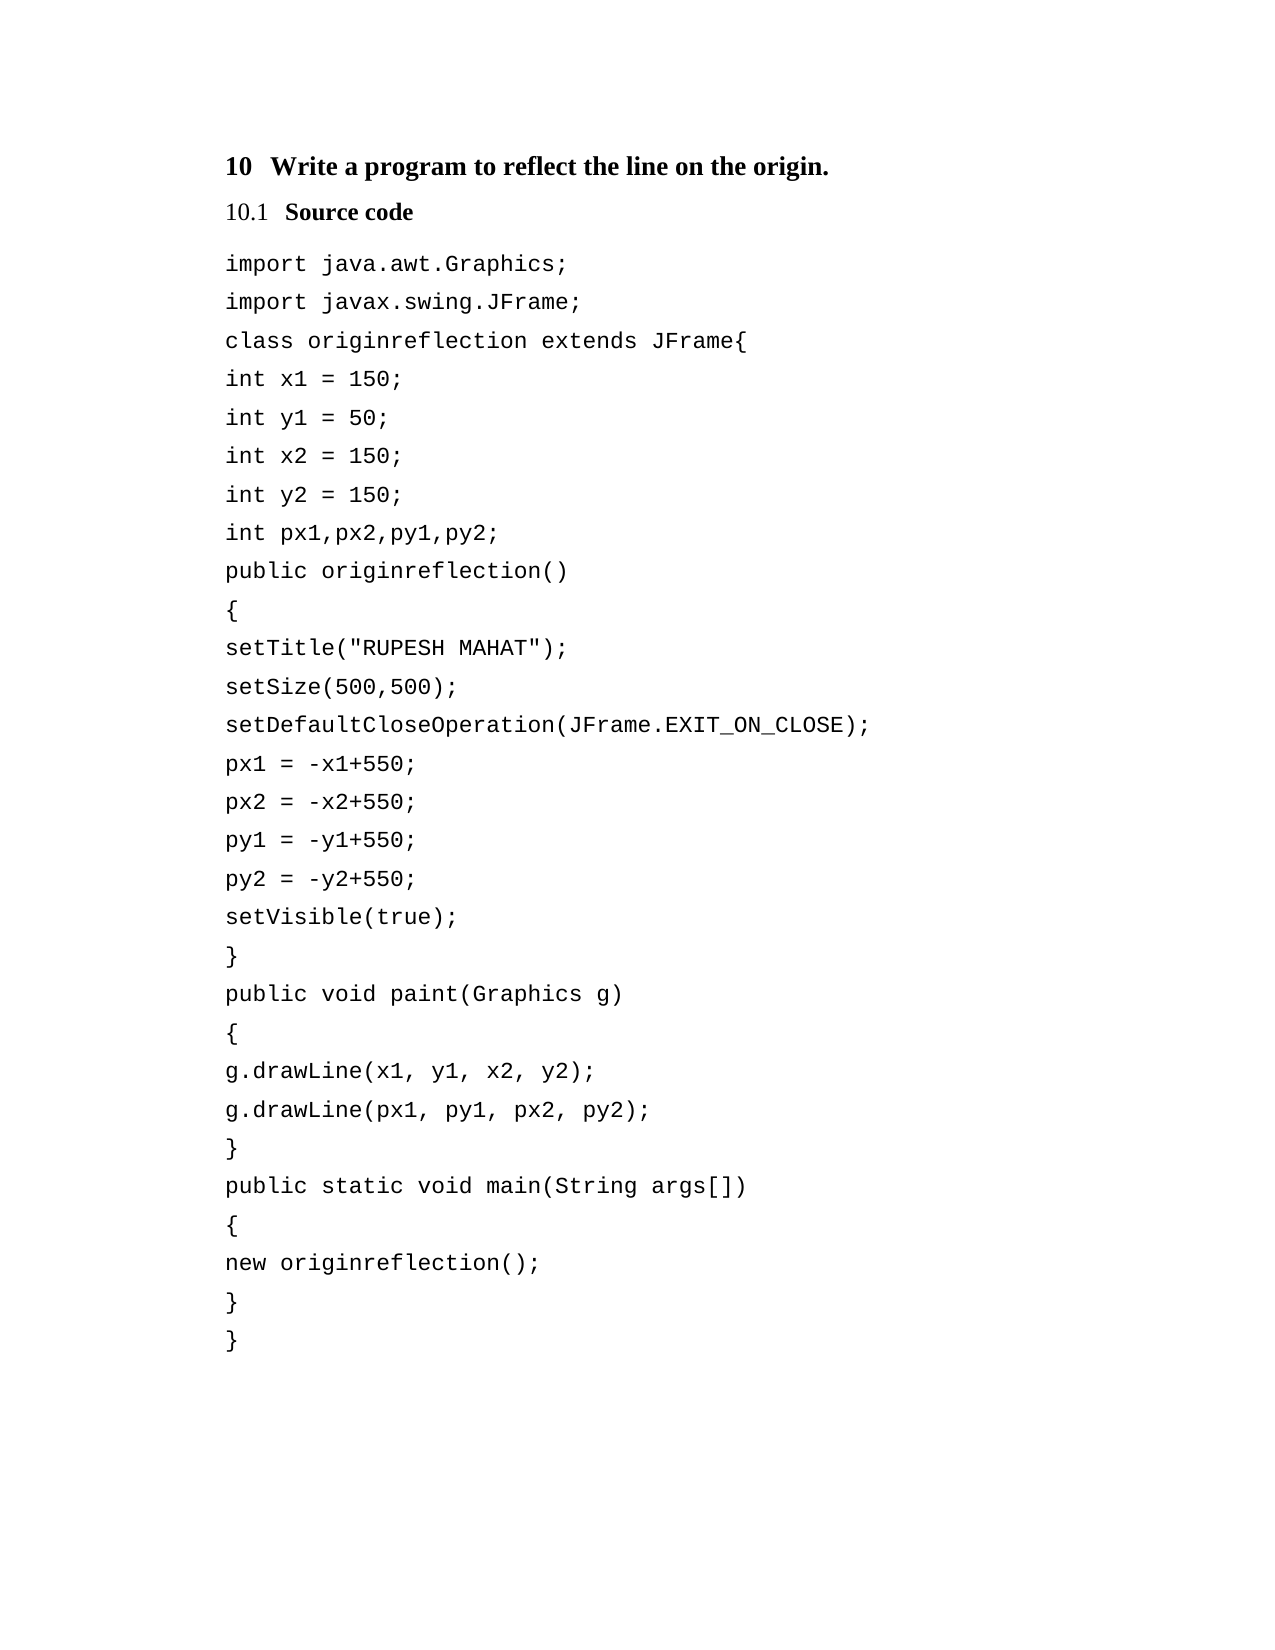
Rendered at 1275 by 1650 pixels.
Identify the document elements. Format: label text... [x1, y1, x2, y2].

text setDefaultCloseOperation(JFrame.EXIT_ON_CLOSE); [225, 713, 1125, 739]
text px2 = -x2+550; [225, 790, 1125, 816]
text } [225, 1290, 1125, 1316]
text py2 = -y2+550; [225, 867, 1125, 893]
text public void paint(Graphics g) [225, 983, 1125, 1008]
text { [225, 1021, 1125, 1047]
text g.drawLine(x1, y1, x2, y2); [225, 1059, 1125, 1085]
text { [225, 1213, 1125, 1239]
text int px1,px2,py1,py2; [225, 521, 1125, 547]
text class originreflection extends JFrame{ [225, 329, 1125, 355]
text int y1 = 50; [225, 406, 1125, 432]
text px1 = -x1+550; [225, 752, 1125, 778]
text int x2 = 150; [225, 444, 1125, 470]
text setTitle("RUPESH MAHAT"); [225, 637, 1125, 663]
text public originreflection() [225, 560, 1125, 586]
text } [225, 944, 1125, 970]
subtitle Write a program to reflect the line on the origin. [225, 150, 1125, 181]
text } [225, 1136, 1125, 1162]
subtitle Source code [225, 197, 1125, 225]
text new originreflection(); [225, 1252, 1125, 1278]
text } [225, 1328, 1125, 1354]
text g.drawLine(px1, py1, px2, py2); [225, 1098, 1125, 1124]
text int x1 = 150; [225, 368, 1125, 393]
text import javax.swing.JFrame; [225, 291, 1125, 317]
text public static void main(String args[]) [225, 1175, 1125, 1201]
text import java.awt.Graphics; [225, 252, 1125, 278]
text py1 = -y1+550; [225, 829, 1125, 855]
text setSize(500,500); [225, 675, 1125, 701]
text setVisible(true); [225, 906, 1125, 932]
text { [225, 598, 1125, 624]
text int y2 = 150; [225, 483, 1125, 509]
